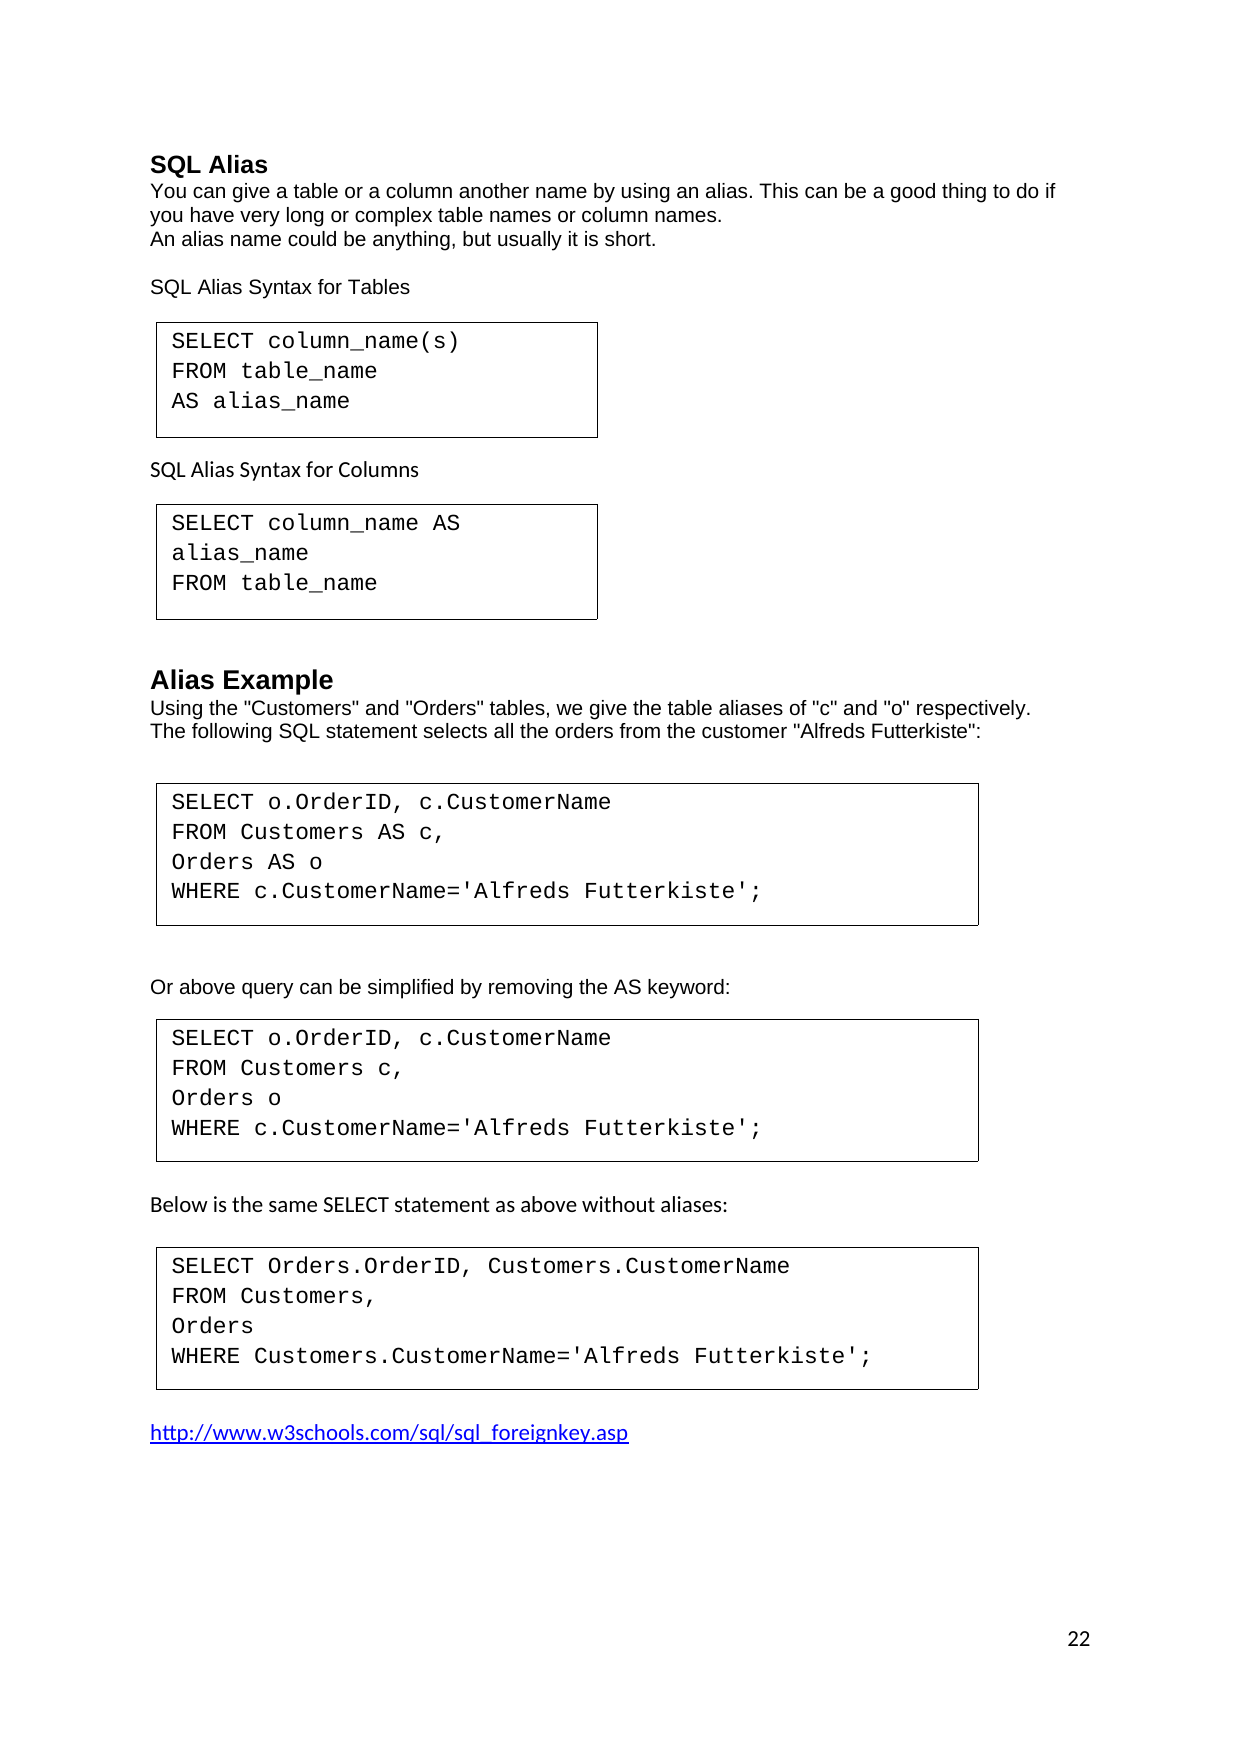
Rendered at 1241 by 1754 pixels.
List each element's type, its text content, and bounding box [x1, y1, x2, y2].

text http://www.w3schools.com/sql/sql_foreignkey.asp [150, 1418, 1090, 1446]
text SQL Alias [150, 150, 1090, 179]
text An alias name could be anything, but usually it is short. [150, 227, 1090, 251]
text Below is the same SELECT statement as above without aliases: [150, 1191, 1090, 1218]
text Or above query can be simplified by removing the AS keyword: [150, 975, 1090, 999]
text Using the "Customers" and "Orders" tables, we give the table aliases of "c" and "o" respectively. [150, 695, 1090, 719]
text Alias Example [150, 664, 1090, 695]
text SQL Alias Syntax for Columns [150, 455, 1090, 483]
text SQL Alias Syntax for Tables [150, 274, 1090, 298]
text The following SQL statement selects all the orders from the customer "Alfreds Futterkiste": [150, 719, 1090, 743]
text You can give a table or a column another name by using an alias. This can be a good thing to do if you have very long or complex table names or column names. [150, 179, 1090, 227]
